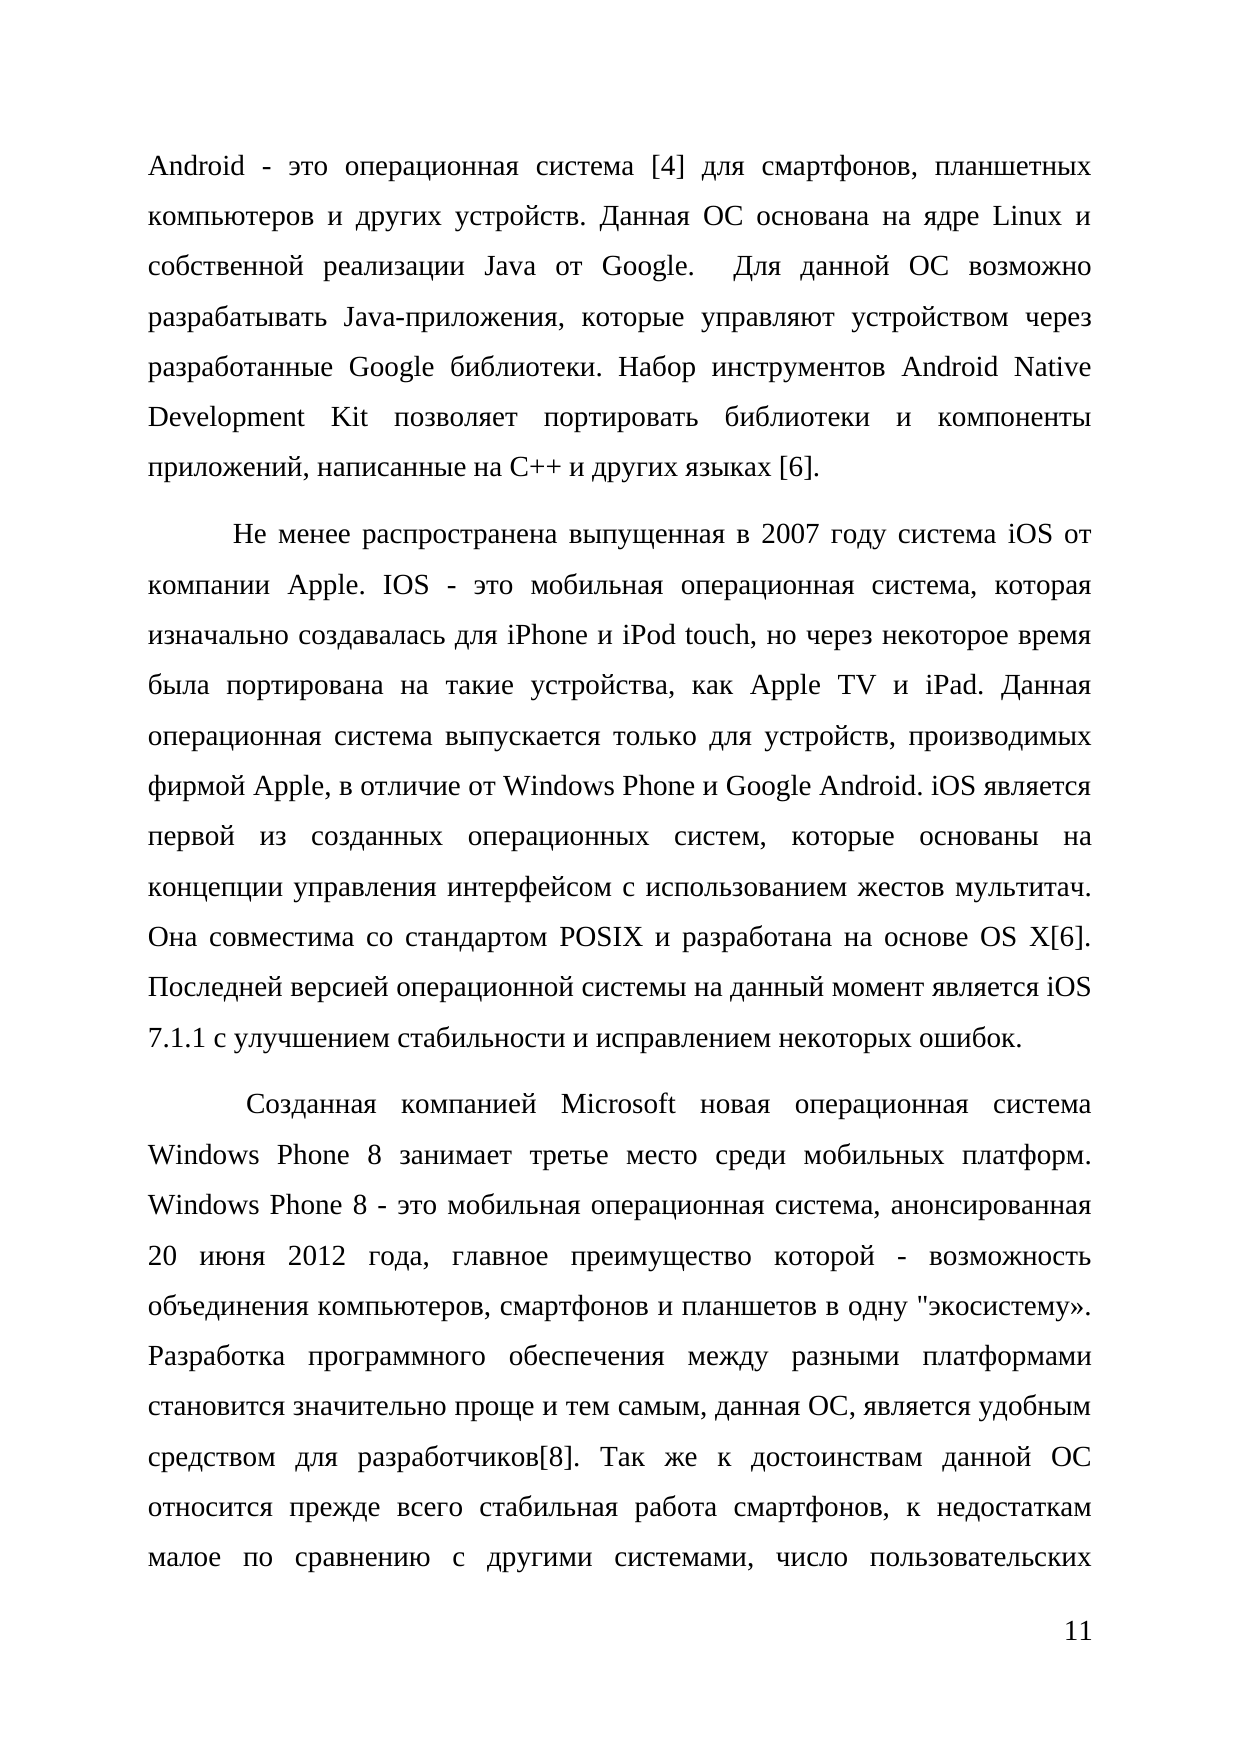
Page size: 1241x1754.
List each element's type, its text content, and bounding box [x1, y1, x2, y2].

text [148, 148, 1092, 483]
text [148, 1087, 1092, 1573]
text Не менее распространена выпущенная в 2007 году система iOS от компании Apple. IOS - это мобильная операционная система, которая изначально создавалась для iPhone и iPod touch, но через некоторое время была портирована на такие устройства, как Apple TV и iPad. Данная операционная система выпускается только для устройств, производимых фирмой Apple, в отличие от Windows Phone и Google Android. iOS является первой из созданных операционных систем, которые основаны на концепции управления интерфейсом с использованием жестов мультитач. Она совместима со стандартом POSIX и разработана на основе OS X[6]. Последней версией операционной системы на данный момент является iOS 7.1.1 с улучшением стабильности и исправлением некоторых ошибок. [148, 517, 1092, 1053]
